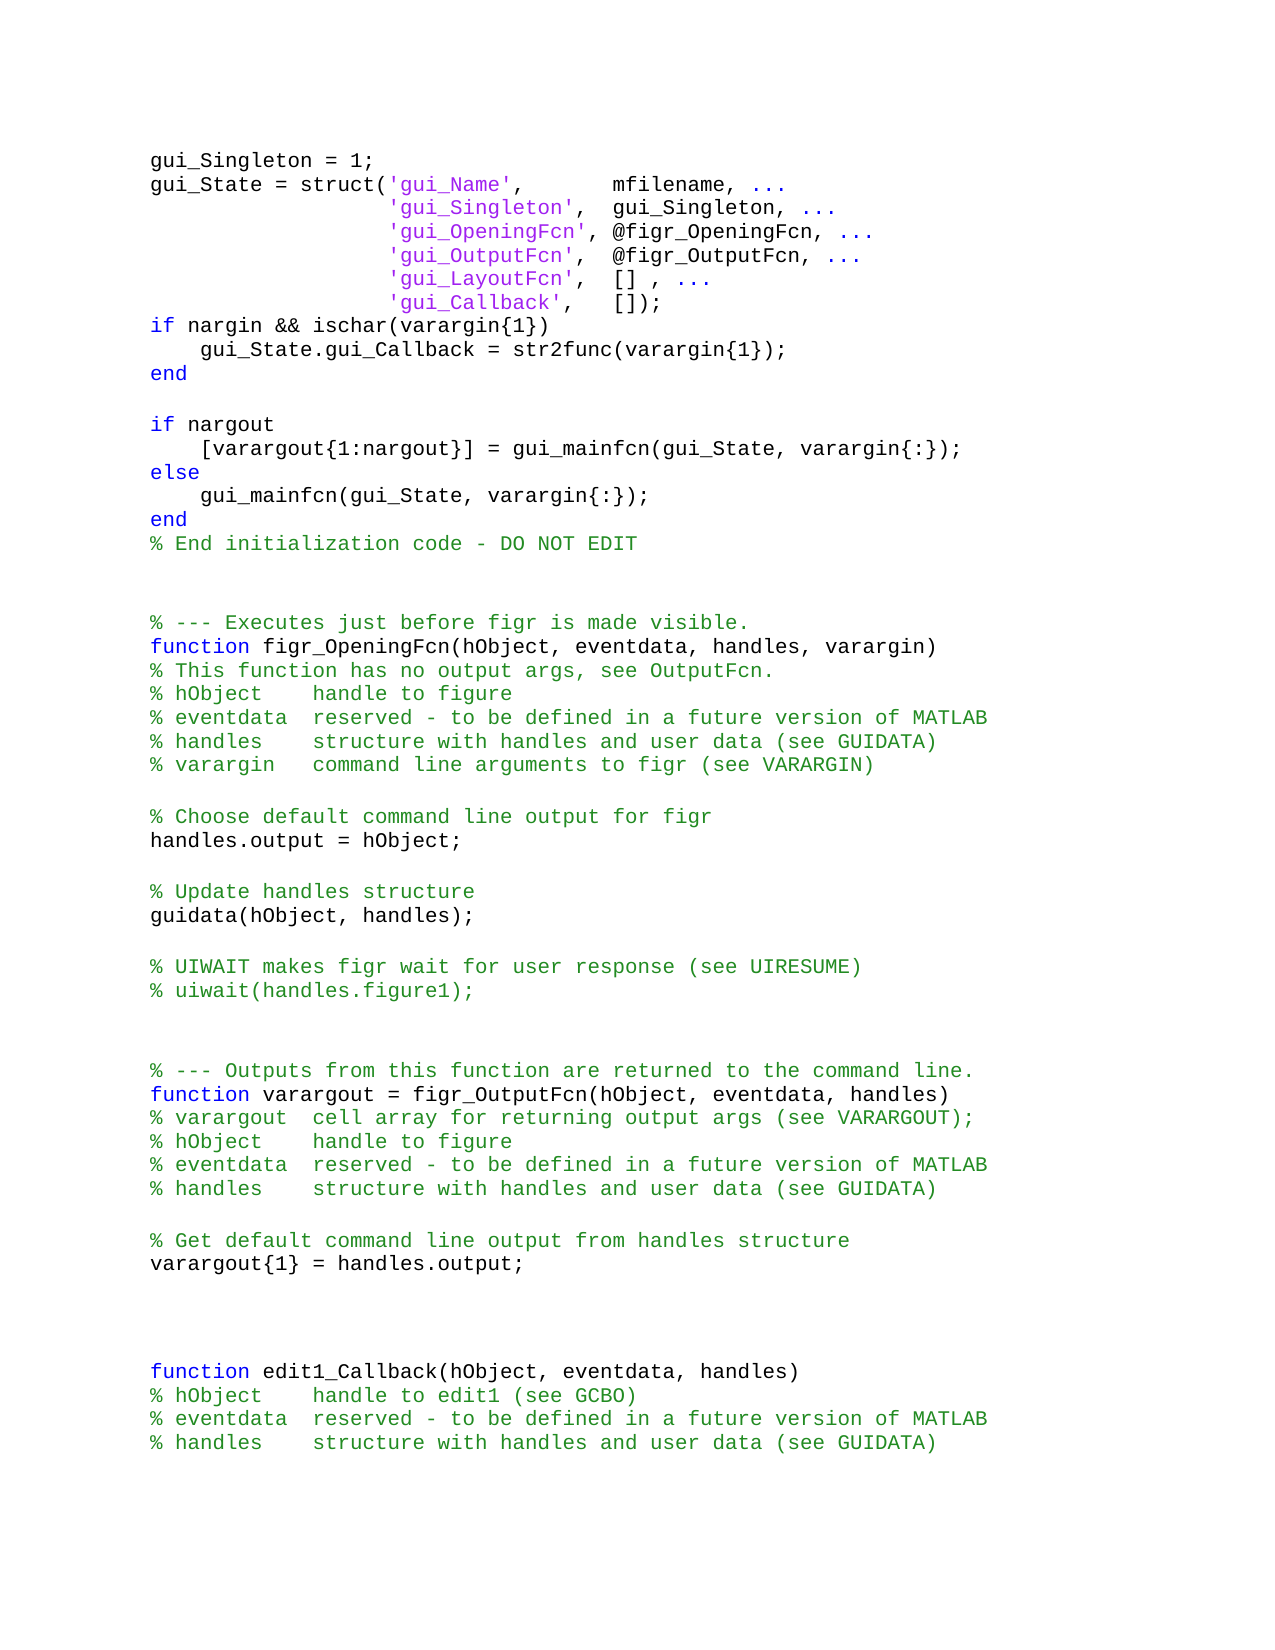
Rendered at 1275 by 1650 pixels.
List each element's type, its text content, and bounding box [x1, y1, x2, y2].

text end [150, 363, 1125, 386]
text 'gui_OutputFcn', @figr_OutputFcn, ... [150, 244, 1125, 268]
text function figr_OpeningFcn(hObject, eventdata, handles, varargin) [150, 636, 1125, 660]
text % --- Executes just before figr is made visible. [150, 612, 1125, 636]
text % varargin command line arguments to figr (see VARARGIN) [150, 754, 1125, 778]
text % Choose default command line output for figr [150, 806, 1125, 829]
text end [150, 509, 1125, 533]
text gui_Singleton = 1; [150, 150, 1125, 174]
text 'gui_OpeningFcn', @figr_OpeningFcn, ... [150, 221, 1125, 244]
text % --- Outputs from this function are returned to the command line. [150, 1060, 1125, 1083]
text % eventdata reserved - to be defined in a future version of MATLAB [150, 1154, 1125, 1178]
text % varargout cell array for returning output args (see VARARGOUT); [150, 1107, 1125, 1131]
text else [150, 462, 1125, 485]
text % Get default command line output from handles structure [150, 1230, 1125, 1253]
text % eventdata reserved - to be defined in a future version of MATLAB [150, 707, 1125, 731]
text % handles structure with handles and user data (see GUIDATA) [150, 1178, 1125, 1202]
text 'gui_Singleton', gui_Singleton, ... [150, 197, 1125, 221]
text % hObject handle to figure [150, 1131, 1125, 1154]
text % hObject handle to figure [150, 683, 1125, 707]
text gui_State = struct('gui_Name', mfilename, ... [150, 174, 1125, 197]
text varargout{1} = handles.output; [150, 1253, 1125, 1277]
text % handles structure with handles and user data (see GUIDATA) [150, 731, 1125, 754]
text function varargout = figr_OutputFcn(hObject, eventdata, handles) [150, 1083, 1125, 1107]
text [varargout{1:nargout}] = gui_mainfcn(gui_State, varargin{:}); [150, 438, 1125, 462]
text gui_mainfcn(gui_State, varargin{:}); [150, 485, 1125, 509]
text % Update handles structure [150, 881, 1125, 905]
text % This function has no output args, see OutputFcn. [150, 660, 1125, 683]
text handles.output = hObject; [150, 829, 1125, 853]
text % uiwait(handles.figure1); [150, 980, 1125, 1004]
text % hObject handle to edit1 (see GCBO) [150, 1385, 1125, 1408]
text function edit1_Callback(hObject, eventdata, handles) [150, 1361, 1125, 1385]
text % eventdata reserved - to be defined in a future version of MATLAB [150, 1408, 1125, 1432]
text 'gui_Callback', []); [150, 292, 1125, 316]
text % handles structure with handles and user data (see GUIDATA) [150, 1432, 1125, 1456]
text 'gui_LayoutFcn', [] , ... [150, 268, 1125, 292]
text % End initialization code - DO NOT EDIT [150, 533, 1125, 556]
text guidata(hObject, handles); [150, 905, 1125, 928]
text if nargin && ischar(varargin{1}) [150, 316, 1125, 339]
text % UIWAIT makes figr wait for user response (see UIRESUME) [150, 957, 1125, 980]
text if nargout [150, 414, 1125, 438]
text gui_State.gui_Callback = str2func(varargin{1}); [150, 339, 1125, 363]
